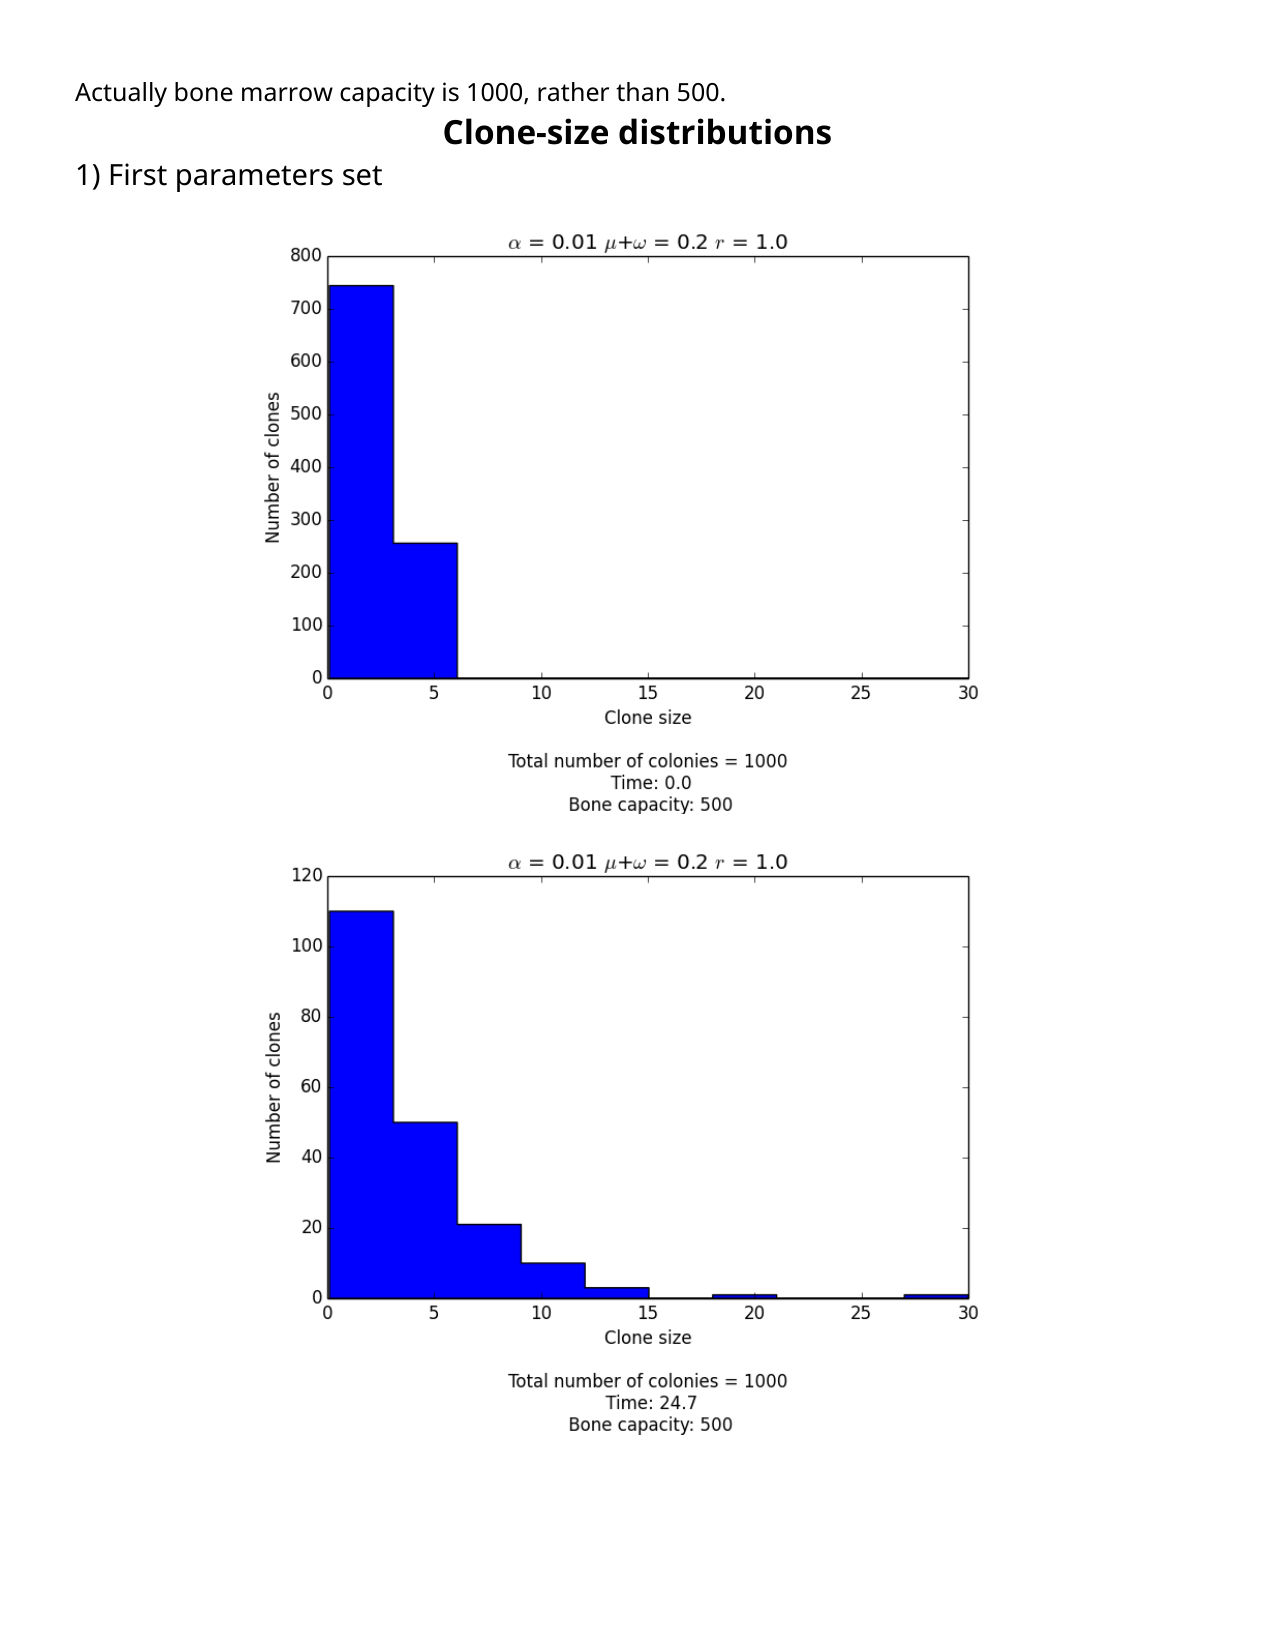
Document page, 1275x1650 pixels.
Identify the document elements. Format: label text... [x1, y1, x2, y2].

text Actually bone marrow capacity is 1000, rather than 500. [75, 75, 1200, 109]
text Clone-size distributions [75, 109, 1200, 154]
picture [224, 194, 1051, 1435]
text 1) First parameters set [75, 154, 1200, 194]
